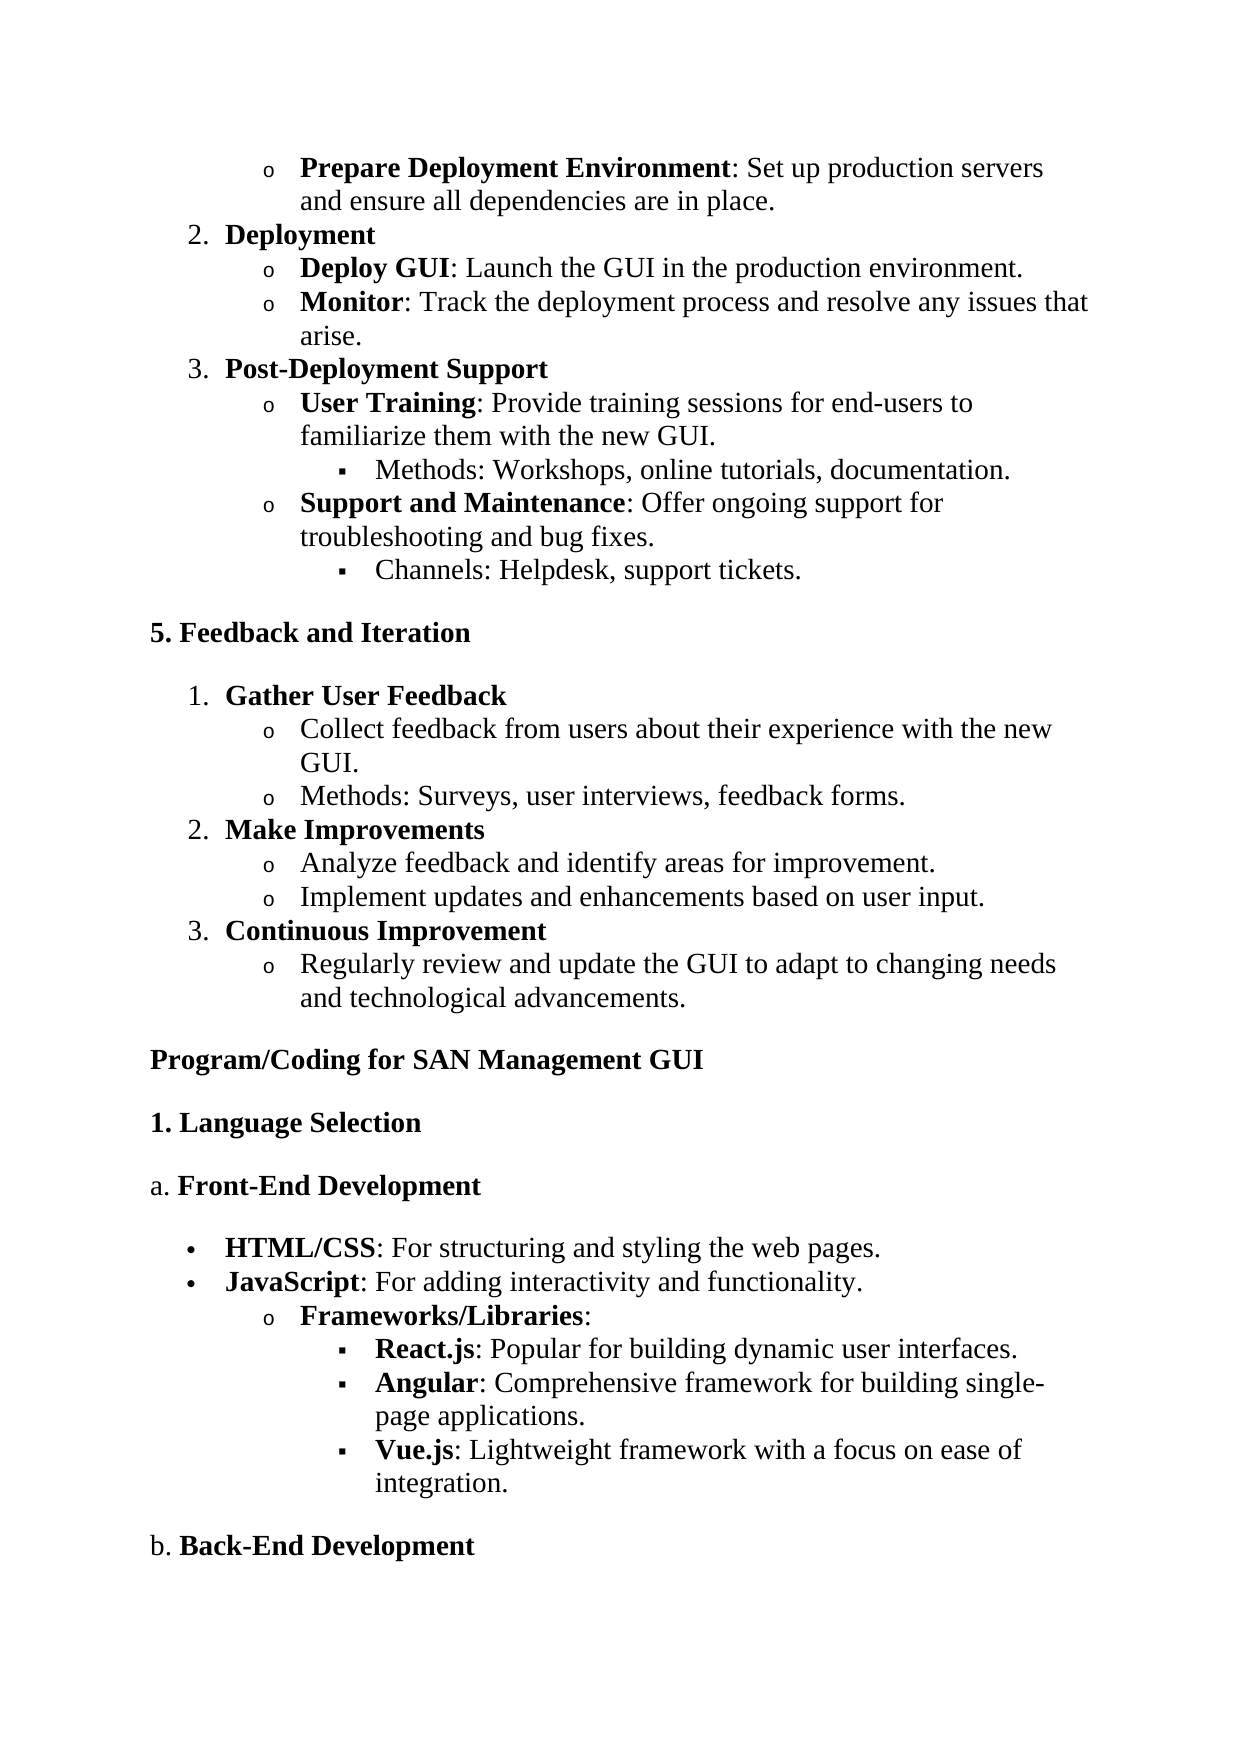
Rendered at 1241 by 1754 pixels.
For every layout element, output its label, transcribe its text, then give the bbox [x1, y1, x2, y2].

list Frameworks/Libraries: [262, 1298, 1090, 1331]
list Methods: Workshops, online tutorials, documentation. [337, 452, 1090, 485]
list Continuous Improvement [187, 913, 1090, 946]
text b. Back-End Development [150, 1528, 1090, 1562]
list JavaScript: For adding interactivity and functionality. [187, 1264, 1090, 1298]
list Implement updates and enhancements based on user input. [262, 879, 1090, 913]
list Methods: Surveys, user interviews, feedback forms. [262, 778, 1090, 812]
list Gather User Feedback [187, 678, 1090, 711]
list Channels: Helpdesk, support tickets. [337, 552, 1090, 586]
list Deploy GUI: Launch the GUI in the production environment. [262, 251, 1090, 284]
list HTML/CSS: For structuring and styling the web pages. [187, 1231, 1090, 1264]
list Collect feedback from users about their experience with the new GUI. [262, 711, 1090, 778]
list Make Improvements [187, 812, 1090, 846]
list Monitor: Track the deployment process and resolve any issues that arise. [262, 284, 1090, 351]
list React.js: Popular for building dynamic user interfaces. [337, 1331, 1090, 1365]
list Prepare Deployment Environment: Set up production servers and ensure all dependencies are in place. [262, 150, 1090, 217]
list Deployment [187, 217, 1090, 251]
list User Training: Provide training sessions for end-users to familiarize them with the new GUI. [262, 385, 1090, 452]
list Analyze feedback and identify areas for improvement. [262, 846, 1090, 879]
list Regularly review and update the GUI to adapt to changing needs and technological advancements. [262, 946, 1090, 1013]
list Support and Maintenance: Offer ongoing support for troubleshooting and bug fixes. [262, 485, 1090, 552]
text Program/Coding for SAN Management GUI [150, 1042, 1090, 1076]
text 1. Language Selection [150, 1105, 1090, 1139]
list Vue.js: Lightweight framework with a focus on ease of integration. [337, 1432, 1090, 1499]
list Angular: Comprehensive framework for building single-page applications. [337, 1365, 1090, 1432]
list Post-Deployment Support [187, 351, 1090, 385]
text 5. Feedback and Iteration [150, 615, 1090, 649]
text a. Front-End Development [150, 1168, 1090, 1201]
